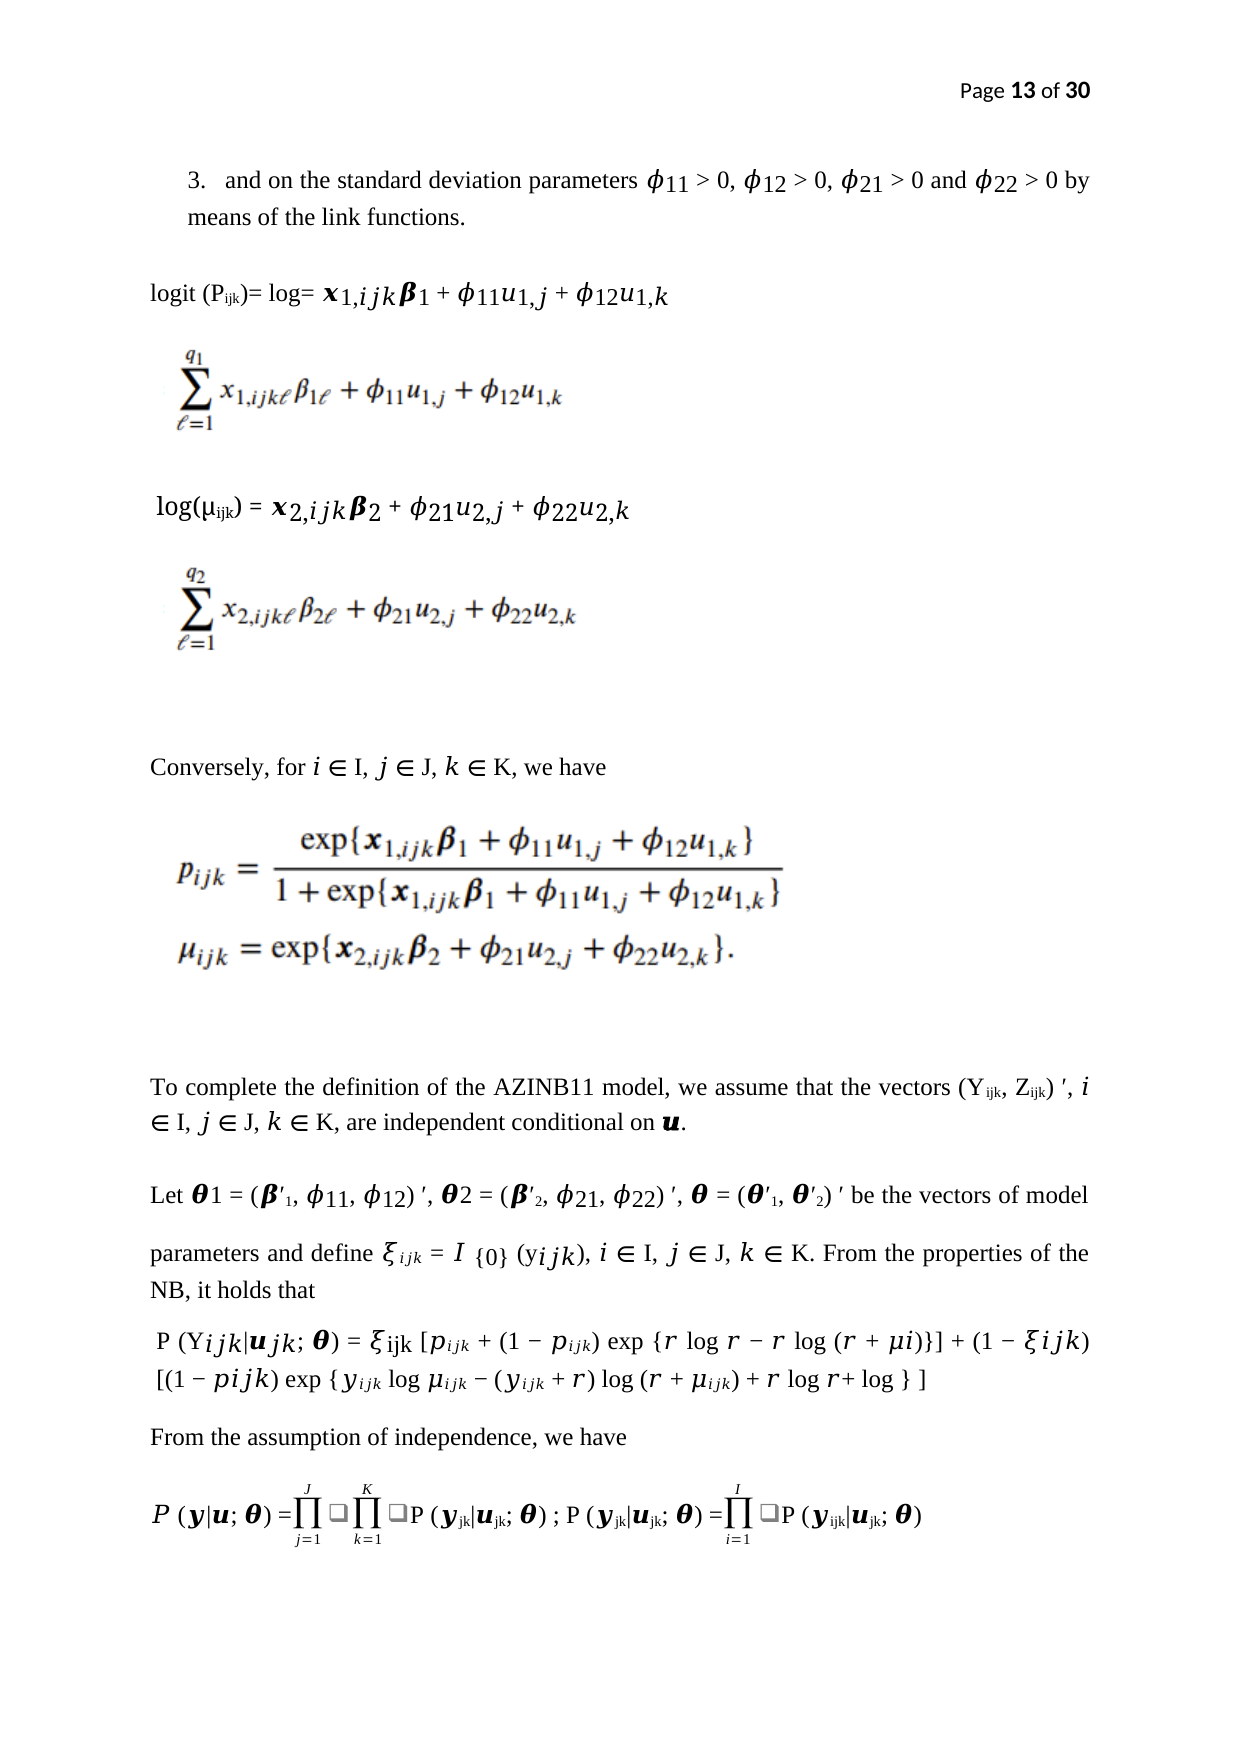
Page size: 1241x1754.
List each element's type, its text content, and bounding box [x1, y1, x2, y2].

text 3. and on the standard deviation parameters 𝜙11 > 0, 𝜙12 > 0, 𝜙21 > 0 and 𝜙22 > 0 by means of the link functions. [187, 150, 1090, 231]
text 𝑃 (𝒚|𝒖; 𝜽) =P (𝒚jk|𝒖jk; 𝜽) ; P (𝒚jk|𝒖jk; 𝜽) =P (𝒚ijk|𝒖jk; 𝜽) [150, 1480, 1090, 1548]
text Let 𝜽1 = (𝜷′1, 𝜙11, 𝜙12) ′, 𝜽2 = (𝜷′2, 𝜙21, 𝜙22) ′, 𝜽 = (𝜽′1, 𝜽′2) ′ be the vectors of model parameters and define 𝜉𝑖𝑗𝑘 = 𝐼 {0} (y𝑖𝑗𝑘), 𝑖 ∈ I, 𝑗 ∈ J, 𝑘 ∈ K. From the properties of the NB, it holds that [150, 1165, 1090, 1303]
picture [156, 810, 788, 984]
picture [163, 561, 579, 664]
text logit (Pijk)= log= 𝒙1,𝑖𝑗𝑘𝜷1 + 𝜙11𝑢1,𝑗 + 𝜙12𝑢1,𝑘 [150, 260, 1090, 311]
text Conversely, for 𝑖 ∈ I, 𝑗 ∈ J, 𝑘 ∈ K, we have [150, 751, 1090, 781]
text To complete the definition of the AZINB11 model, we assume that the vectors (Yijk, Zijk) ′, 𝑖 ∈ I, 𝑗 ∈ J, 𝑘 ∈ K, are independent conditional on 𝒖. [150, 1070, 1090, 1135]
text P (Y𝑖𝑗𝑘|𝒖𝑗𝑘; 𝜽) = 𝜉ijk [𝑝𝑖𝑗𝑘𝑝𝑖𝑗𝑘) exp {𝑟 log 𝑟𝑟 log (𝑟 + 𝜇𝑖𝜉𝑖𝑗𝑘𝑝𝑖𝑗𝑘) exp {𝑦𝑖𝑗𝑘 log 𝜇𝑖𝑗𝑘𝑦𝑖𝑗𝑘 + 𝑟) log (𝑟 + 𝜇𝑖𝑗𝑘) + 𝑟 log 𝑟+ log } ] [156, 1308, 1090, 1393]
text From the assumption of independence, we have [150, 1422, 1090, 1451]
picture [163, 343, 565, 441]
text log(µijk) = 𝒙2,𝑖𝑗𝑘𝜷2 + 𝜙21𝑢2,𝑗 + 𝜙22𝑢2,𝑘 [150, 471, 1090, 528]
